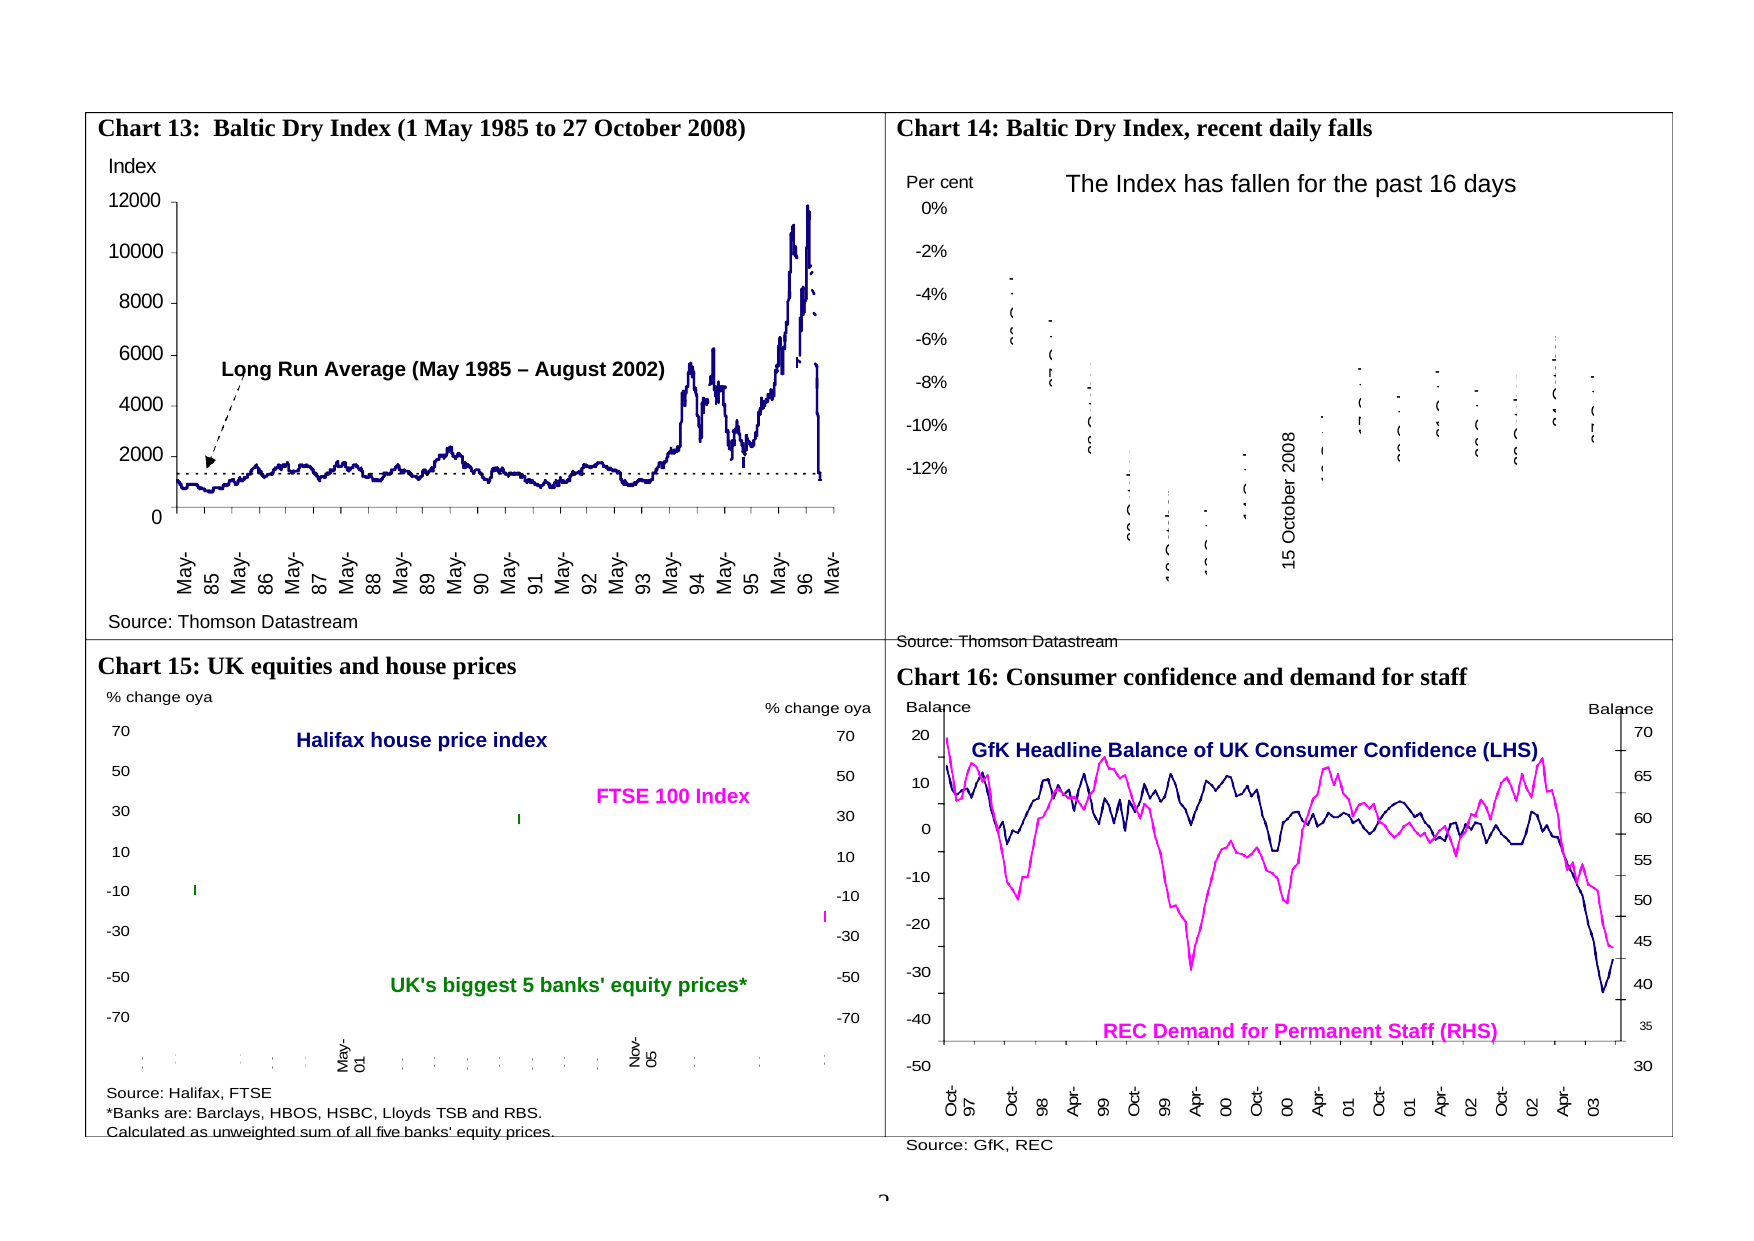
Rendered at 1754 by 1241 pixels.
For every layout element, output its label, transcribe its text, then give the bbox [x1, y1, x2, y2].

picture [85, 112, 1673, 1137]
text 70 [836, 727, 863, 744]
text -70 [836, 1009, 863, 1026]
text *Banks are: Barclays, HBOS, HSBC, Lloyds TSB and RBS. Calculated as unweighted sum of all five banks' equity prices. [106, 1104, 556, 1141]
text 40 [1633, 976, 1683, 993]
text -20 [885, 915, 930, 932]
text -30 [106, 923, 134, 940]
text 0 [885, 821, 931, 838]
text -50 [906, 1058, 934, 1075]
text 4000 [119, 392, 166, 416]
text UK's biggest 5 banks' equity prices* [390, 972, 751, 996]
text 70 [951, 727, 1653, 741]
text -70 [106, 1009, 275, 1026]
text -12% [906, 458, 977, 478]
text -40 [906, 1010, 934, 1027]
text 10000 [108, 238, 166, 262]
text 50 [111, 763, 134, 779]
text 50 [951, 892, 1653, 909]
text Source: Halifax, FTSE [106, 1085, 275, 1102]
text 6000 [119, 341, 166, 365]
text Long Run Average (May 1985 – August 2002) [221, 357, 670, 381]
text -10 [885, 869, 930, 886]
text 70 [111, 722, 134, 739]
text 30 [111, 803, 134, 820]
text Balance [1588, 701, 1683, 718]
text Per cent 0% [906, 172, 975, 218]
text 2000 [119, 442, 166, 466]
text % change oya [765, 699, 875, 716]
text Balance [906, 699, 1472, 716]
text -30 [836, 928, 863, 944]
text GfK Headline Balance of UK Consumer Confidence (LHS) [971, 741, 1683, 761]
text -30 [906, 964, 934, 981]
text 10 [111, 843, 134, 860]
text 30 [836, 808, 863, 825]
text 50 [836, 768, 863, 784]
text -10 [836, 887, 863, 904]
text -10 [106, 883, 134, 899]
subtitle Chart 16: Consumer confidence and demand for staff [896, 662, 1472, 691]
text 30 [1633, 1058, 1683, 1075]
text 65 [951, 768, 1653, 785]
text -10% [906, 414, 977, 435]
text 60 [951, 810, 1653, 827]
text Source: GfK, REC [906, 1137, 1683, 1154]
text -50 [836, 969, 863, 986]
text The Index has fallen for the past 16 days [1065, 169, 1683, 198]
text Halifax house price index [296, 728, 552, 752]
text REC Demand for Permanent Staff (RHS) 35 [1103, 1019, 1683, 1043]
subtitle Chart 13: Baltic Dry Index (1 May 1985 to 27 October 2008) Chart 14: Baltic Dry Index, recent daily falls [97, 113, 1683, 142]
text -8% [915, 372, 977, 392]
text 45 [951, 933, 1653, 950]
text 20 [885, 727, 930, 743]
text 10 [885, 774, 930, 791]
text 10 [836, 848, 863, 865]
text -6% [915, 328, 977, 349]
text -4% [915, 284, 977, 304]
text FTSE 100 Index [596, 784, 754, 808]
text Source: Thomson Datastream [108, 611, 521, 632]
text 0 [151, 504, 1683, 528]
text 8000 [119, 289, 166, 313]
text % change oya [106, 689, 521, 706]
subtitle Chart 15: UK equities and house prices [97, 651, 521, 680]
text Index 12000 [108, 154, 162, 212]
text -2% [915, 241, 977, 261]
text -50 [106, 968, 275, 985]
text Source: Thomson Datastream [896, 632, 1472, 651]
text 55 [951, 851, 1653, 868]
